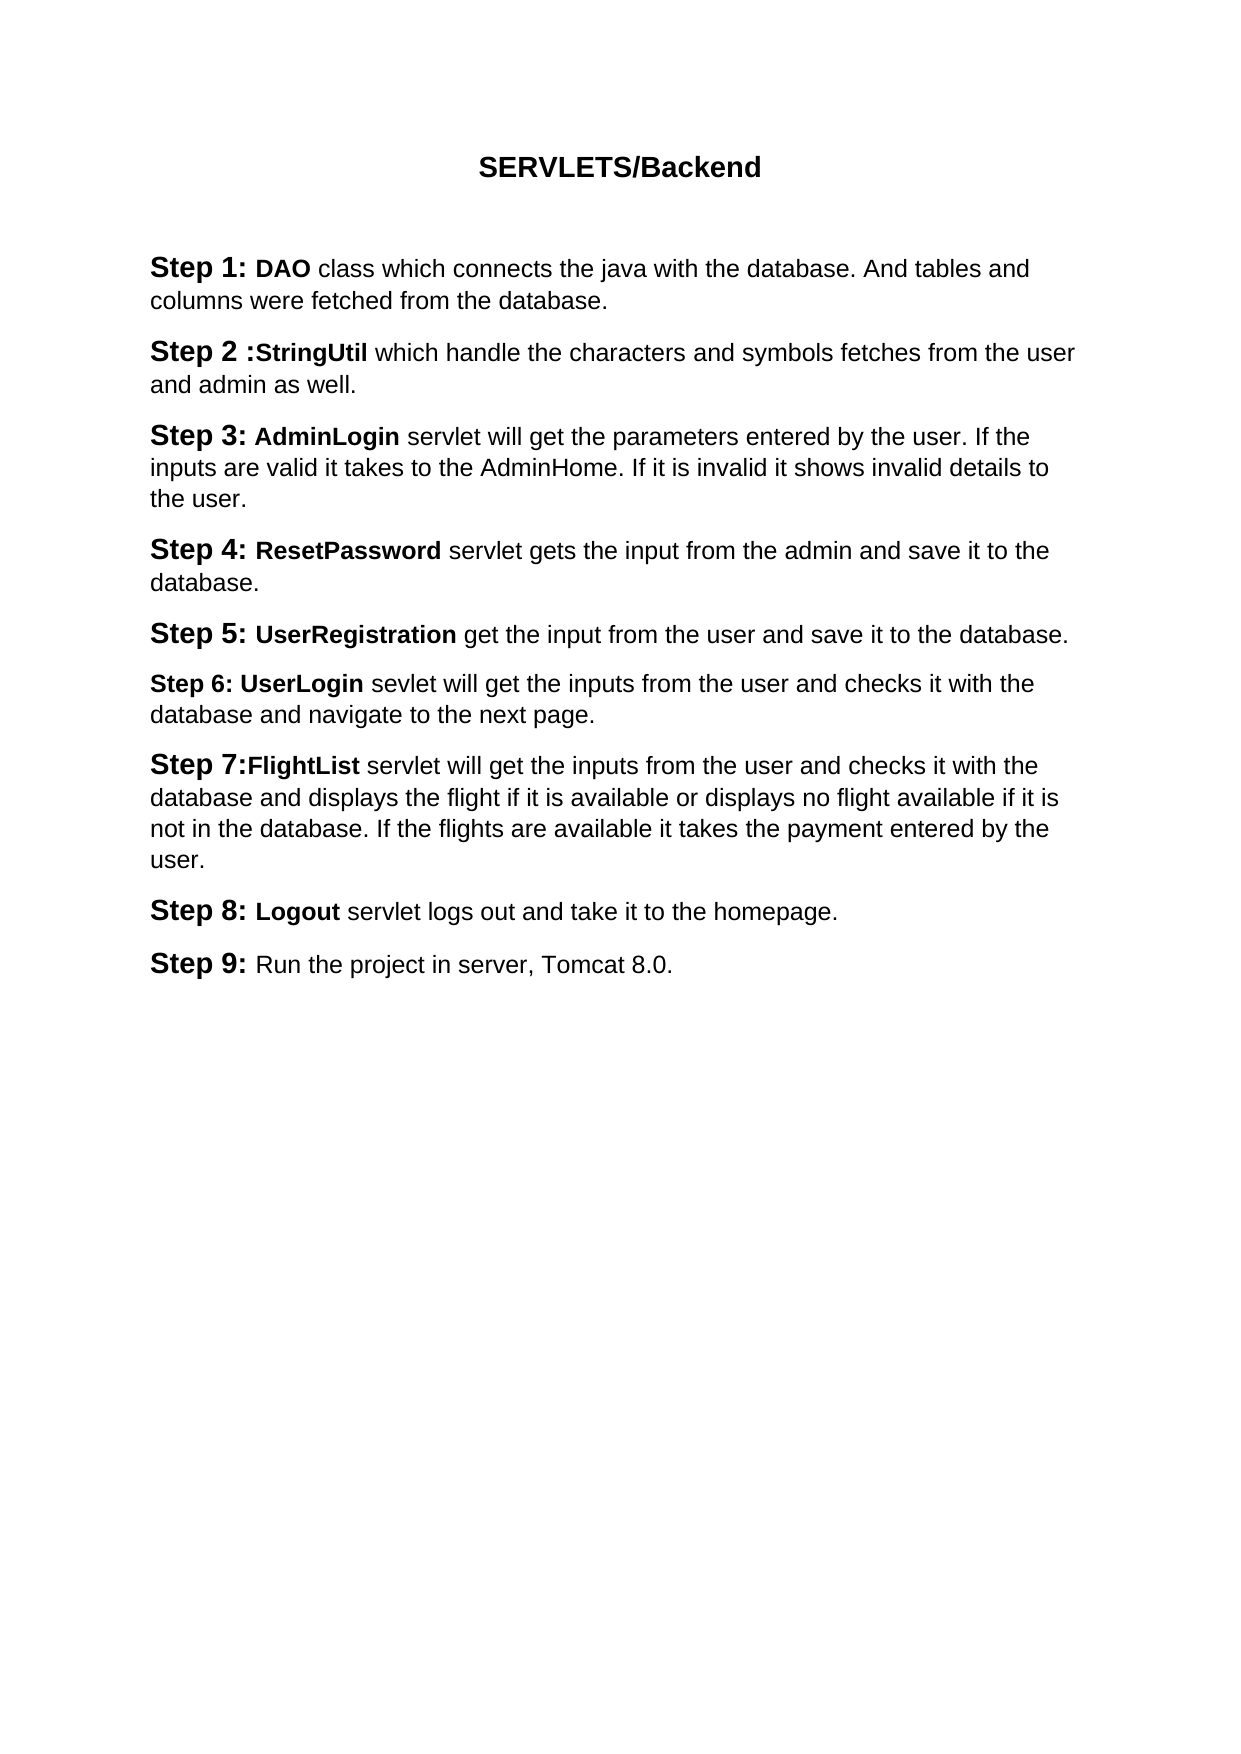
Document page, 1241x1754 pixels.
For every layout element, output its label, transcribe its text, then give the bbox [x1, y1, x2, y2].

text Step 7:FlightList servlet will get the inputs from the user and checks it with the database and displays the flight if it is available or displays no flight available if it is not in the database. If the flights are available it takes the payment entered by the user. [150, 747, 1090, 874]
text SERVLETS/Backend [150, 150, 1090, 183]
text Step 1: DAO class which connects the java with the database. And tables and columns were fetched from the database. [150, 251, 1090, 315]
text Step 4: ResetPassword servlet gets the input from the admin and save it to the database. [150, 532, 1090, 597]
text Step 3: AdminLogin servlet will get the parameters entered by the user. If the inputs are valid it takes to the AdminHome. If it is invalid it shows invalid details to the user. [150, 418, 1090, 513]
text Step 8: Logout servlet logs out and take it to the homepage. [150, 893, 1090, 926]
text Step 5: UserRegistration get the input from the user and save it to the database. [150, 616, 1090, 649]
text Step 2 :StringUtil which handle the characters and symbols fetches from the user and admin as well. [150, 334, 1090, 399]
text Step 9: Run the project in server, Tomcat 8.0. [150, 946, 1090, 979]
text Step 6: UserLogin sevlet will get the inputs from the user and checks it with the database and navigate to the next page. [150, 668, 1090, 728]
